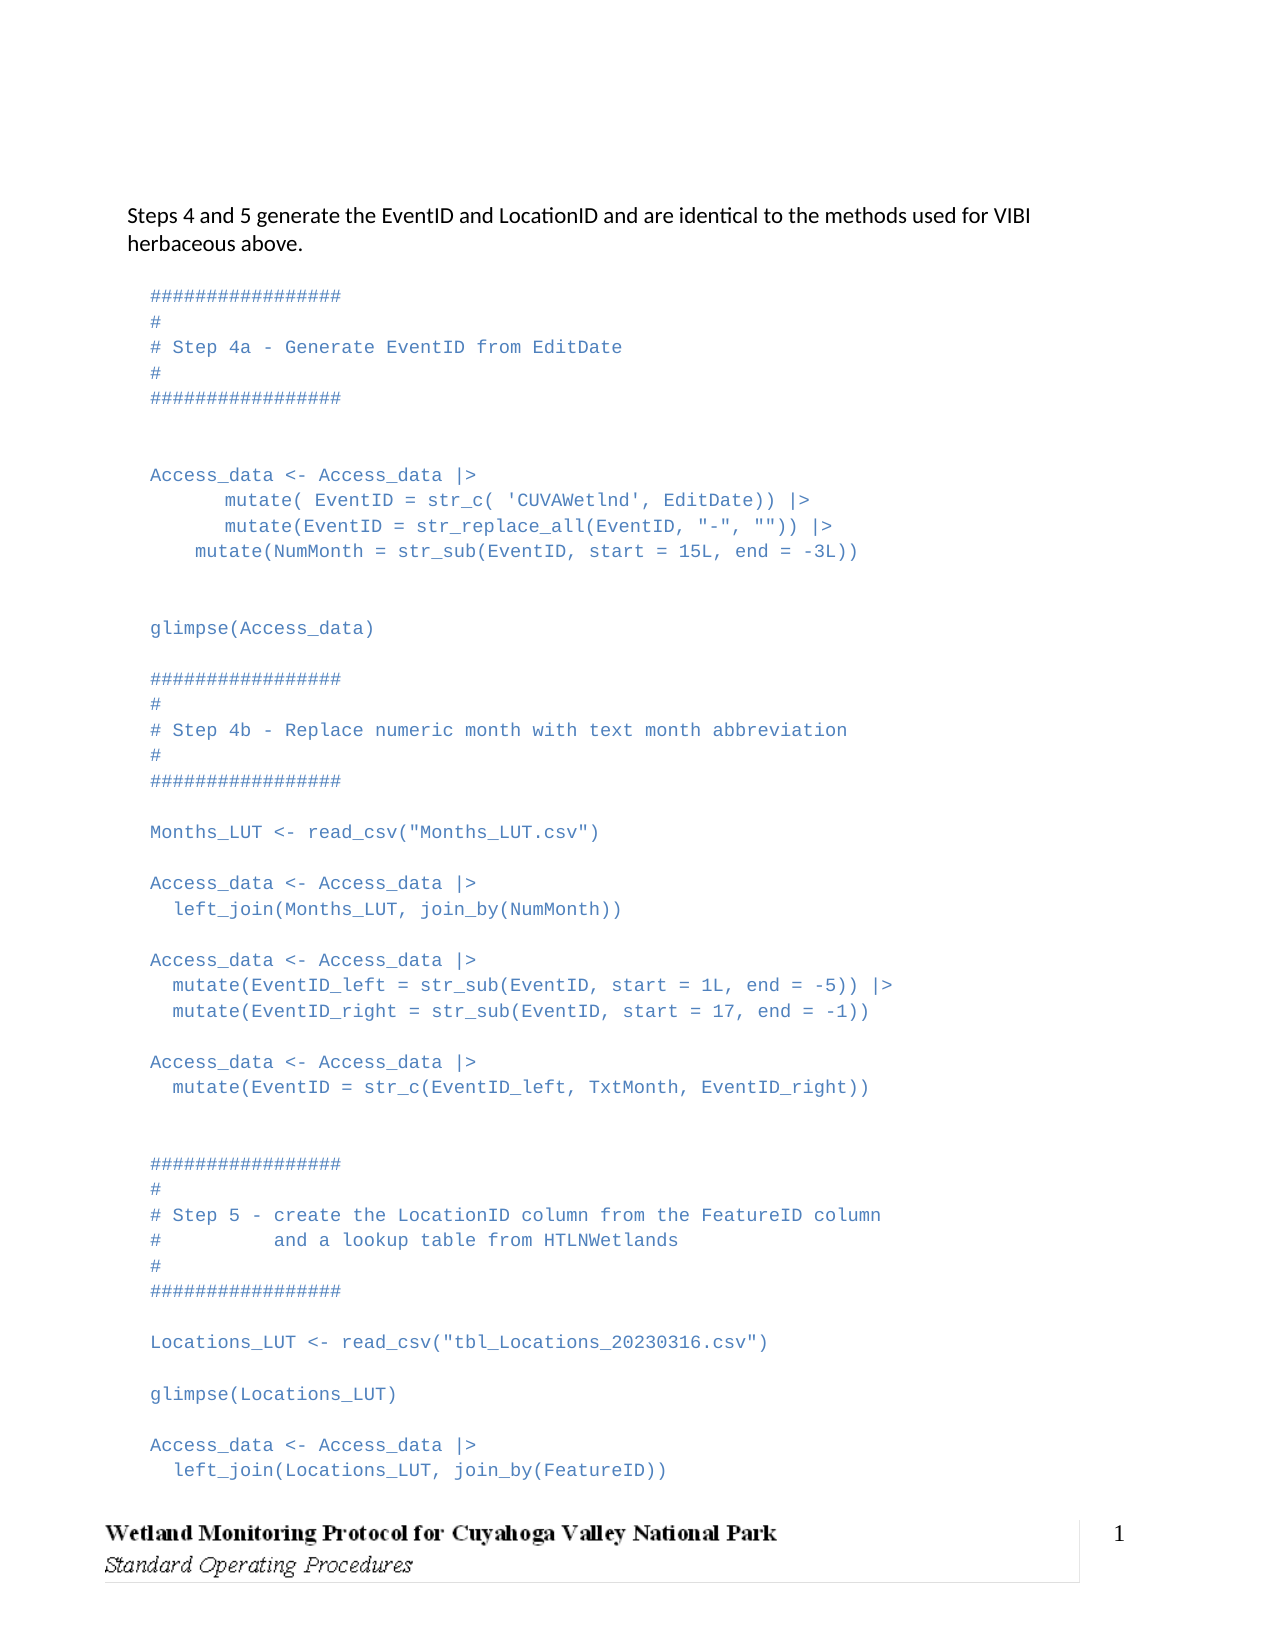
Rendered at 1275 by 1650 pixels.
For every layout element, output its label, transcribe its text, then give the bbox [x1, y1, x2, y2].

text mutate(NumMonth = str_sub(EventID, start = 15L, end = -3L)) [150, 542, 1116, 563]
text Locations_LUT <- read_csv("tbl_Locations_20230316.csv") [150, 1333, 1116, 1354]
text Access_data <- Access_data |> [150, 466, 1116, 487]
text ################# [150, 772, 1116, 793]
text glimpse(Locations_LUT) [150, 1384, 1116, 1406]
text # and a lookup table from HTLNWetlands [150, 1231, 1116, 1252]
text left_join(Locations_LUT, join_by(FeatureID)) [150, 1461, 1116, 1482]
text ################# [150, 389, 1116, 410]
text # Step 4b - Replace numeric month with text month abbreviation [150, 721, 1116, 742]
text left_join(Months_LUT, join_by(NumMonth)) [150, 899, 1116, 921]
text ################# [150, 1154, 1116, 1176]
text Access_data <- Access_data |> [150, 874, 1116, 895]
text Access_data <- Access_data |> [150, 1052, 1116, 1074]
text ################# [150, 1282, 1116, 1303]
text # [150, 363, 1116, 385]
text # [150, 746, 1116, 767]
text mutate(EventID = str_replace_all(EventID, "-", "")) |> [150, 517, 1116, 538]
text ################# [150, 670, 1116, 691]
text # [150, 695, 1116, 716]
picture [105, 1520, 1080, 1584]
text mutate( EventID = str_c( 'CUVAWetlnd', EditDate)) |> [150, 491, 1116, 512]
text mutate(EventID_left = str_sub(EventID, start = 1L, end = -5)) |> [150, 976, 1116, 997]
text # [150, 1257, 1116, 1278]
text # [150, 312, 1116, 334]
text mutate(EventID = str_c(EventID_left, TxtMonth, EventID_right)) [150, 1078, 1116, 1099]
text Access_data <- Access_data |> [150, 1435, 1116, 1457]
text # Step 5 - create the LocationID column from the FeatureID column [150, 1206, 1116, 1227]
text Steps 4 and 5 generate the EventID and LocationID and are identical to the methods used for VIBI herbaceous above. [127, 201, 1116, 257]
text Months_LUT <- read_csv("Months_LUT.csv") [150, 823, 1116, 844]
text # [150, 1180, 1116, 1201]
text glimpse(Access_data) [150, 619, 1116, 640]
text mutate(EventID_right = str_sub(EventID, start = 17, end = -1)) [150, 1001, 1116, 1023]
text ################# [150, 287, 1116, 308]
text # Step 4a - Generate EventID from EditDate [150, 338, 1116, 359]
text Access_data <- Access_data |> [150, 950, 1116, 972]
